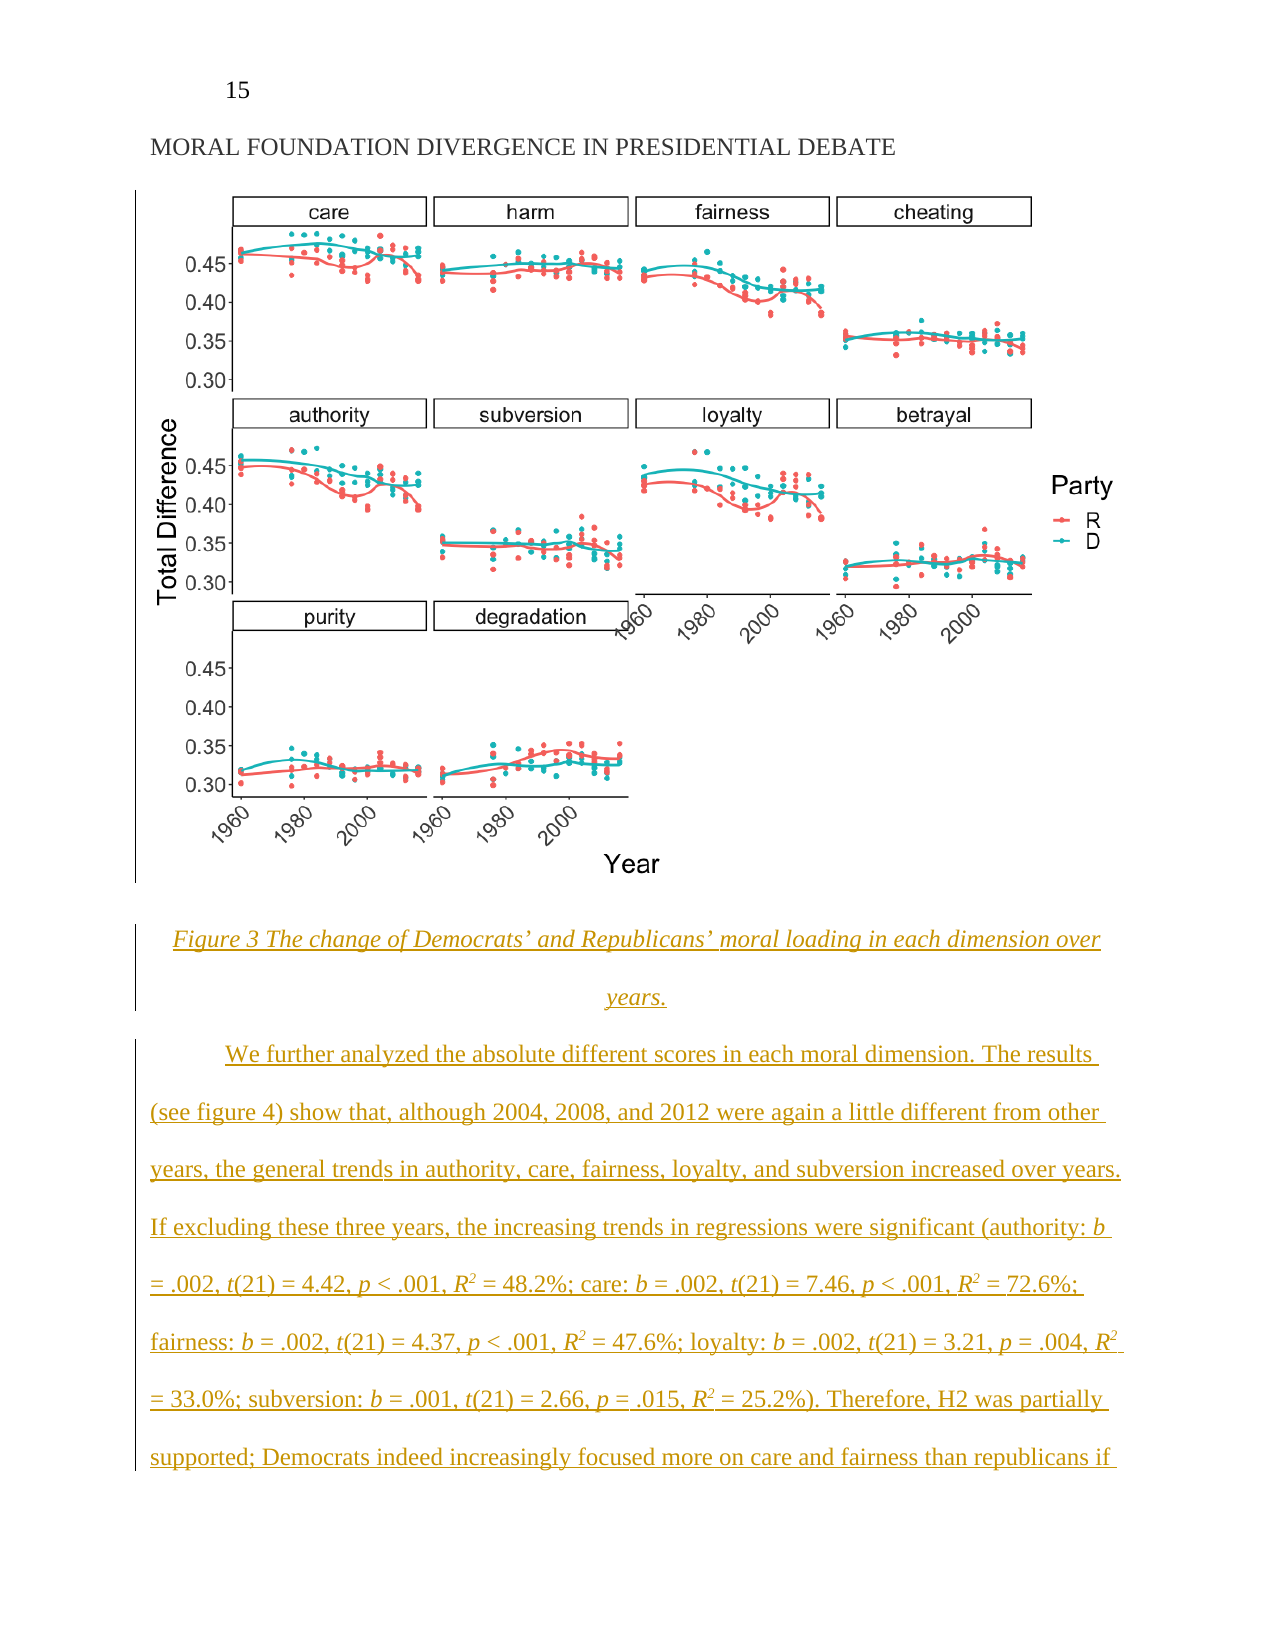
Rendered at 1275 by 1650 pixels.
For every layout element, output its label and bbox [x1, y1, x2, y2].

picture [150, 190, 1125, 884]
